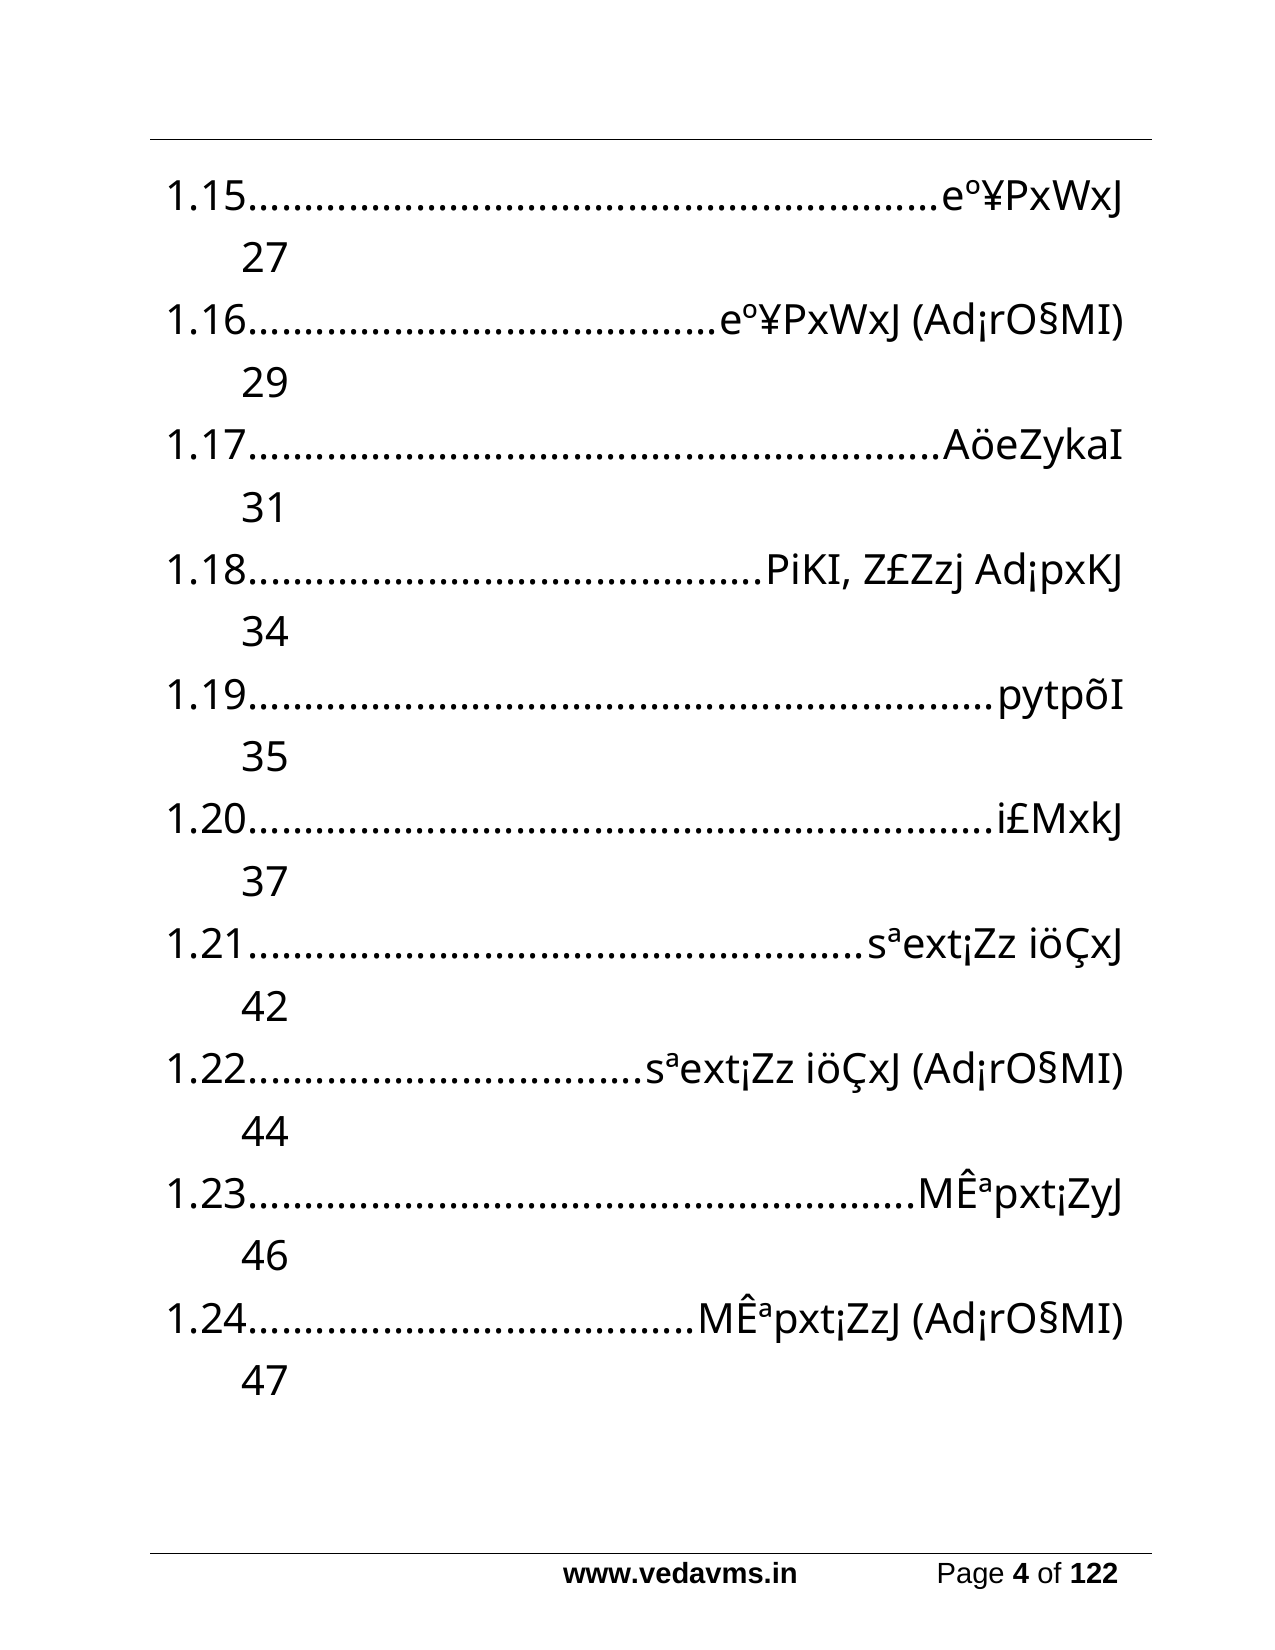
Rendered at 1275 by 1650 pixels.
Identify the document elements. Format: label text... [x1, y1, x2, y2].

text 1.15 eº¥PxWxJ 27 [165, 165, 1152, 284]
text 1.16 eº¥PxWxJ (Ad¡rO§MI) 29 [165, 290, 1152, 409]
text 1.19 pytpõI 35 [165, 664, 1152, 784]
text 1.18 PiKI, Z£Zzj Ad¡pxKJ 34 [165, 540, 1152, 659]
text 1.17 AöeZykaI 31 [165, 415, 1152, 534]
text 1.23 MÊªpxt¡ZyJ 46 [165, 1164, 1152, 1283]
text 1.20 i£MxkJ 37 [165, 789, 1152, 908]
text 1.24 MÊªpxt¡ZzJ (Ad¡rO§MI) 47 [165, 1288, 1152, 1408]
text 1.21 sªext¡Zz iöÇxJ 42 [165, 914, 1152, 1033]
text 1.22 sªext¡Zz iöÇxJ (Ad¡rO§MI) 44 [165, 1039, 1152, 1158]
